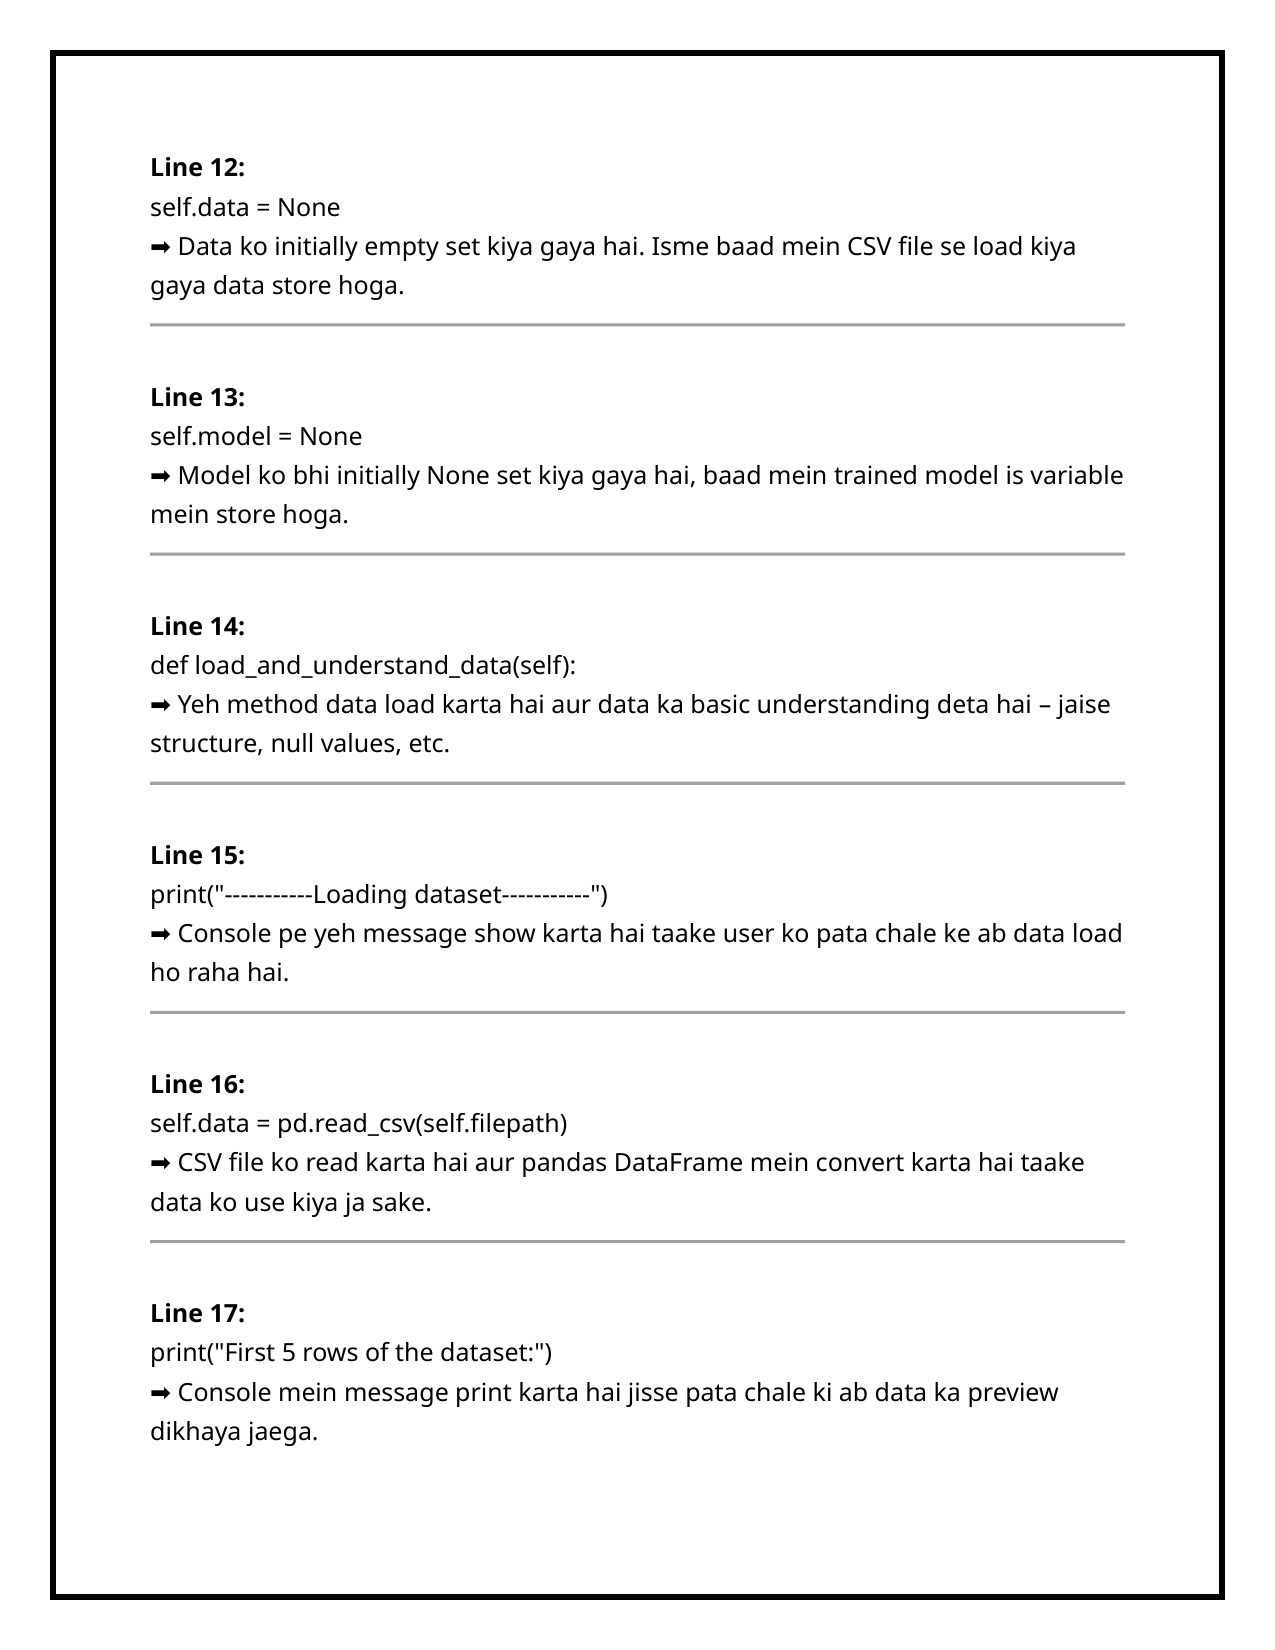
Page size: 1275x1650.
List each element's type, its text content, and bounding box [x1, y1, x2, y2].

text Line 13: self.model = None ➡ Model ko bhi initially None set kiya gaya hai, baad mein trained model is variable mein store hoga. [150, 379, 1125, 531]
text Line 14: def load_and_understand_data(self): ➡ Yeh method data load karta hai aur data ka basic understanding deta hai – jaise structure, null values, etc. [150, 608, 1125, 760]
text Line 12: self.data = None ➡ Data ko initially empty set kiya gaya hai. Isme baad mein CSV file se load kiya gaya data store hoga. [150, 150, 1125, 302]
text Line 17: print("First 5 rows of the dataset:") ➡ Console mein message print karta hai jisse pata chale ki ab data ka preview dikhaya jaega. [150, 1296, 1125, 1447]
text Line 16: self.data = pd.read_csv(self.filepath) ➡ CSV file ko read karta hai aur pandas DataFrame mein convert karta hai taake data ko use kiya ja sake. [150, 1067, 1125, 1218]
text Line 15: print("-----------Loading dataset-----------") ➡ Console pe yeh message show karta hai taake user ko pata chale ke ab data load ho raha hai. [150, 837, 1125, 989]
